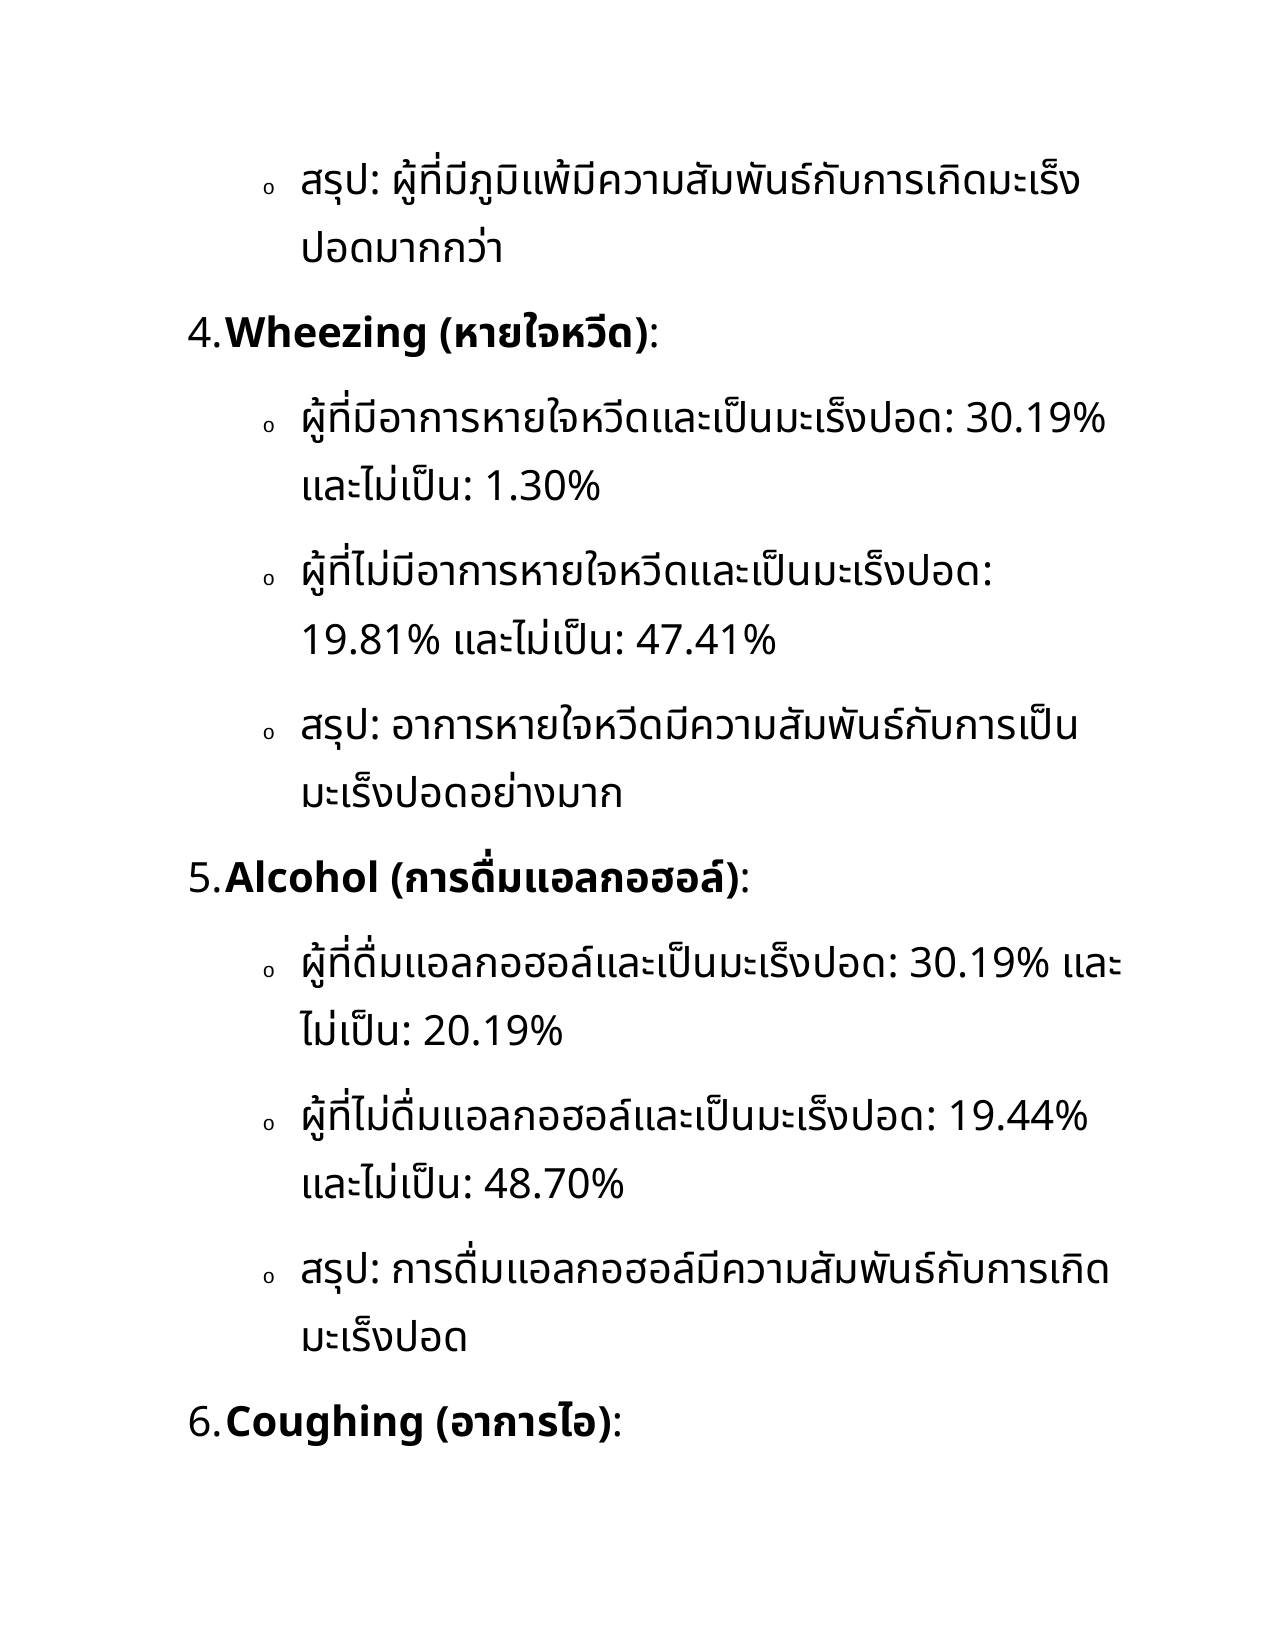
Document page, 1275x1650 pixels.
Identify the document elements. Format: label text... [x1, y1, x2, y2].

list ผู้ที่มีอาการหายใจหวีดและเป็นมะเร็งปอด: 30.19% และไม่เป็น: 1.30% [262, 388, 1125, 519]
list สรุป: ผู้ที่มีภูมิแพ้มีความสัมพันธ์กับการเกิดมะเร็งปอดมากกว่า [262, 150, 1125, 281]
list Wheezing (หายใจหวีด): [187, 303, 1125, 366]
list สรุป: อาการหายใจหวีดมีความสัมพันธ์กับการเป็นมะเร็งปอดอย่างมาก [262, 694, 1125, 826]
list ผู้ที่ไม่ดื่มแอลกอฮอล์และเป็นมะเร็งปอด: 19.44% และไม่เป็น: 48.70% [262, 1086, 1125, 1217]
list สรุป: การดื่มแอลกอฮอล์มีความสัมพันธ์กับการเกิดมะเร็งปอด [262, 1239, 1125, 1370]
list ผู้ที่ดื่มแอลกอฮอล์และเป็นมะเร็งปอด: 30.19% และไม่เป็น: 20.19% [262, 932, 1125, 1064]
list Coughing (อาการไอ): [187, 1392, 1125, 1455]
list ผู้ที่ไม่มีอาการหายใจหวีดและเป็นมะเร็งปอด: 19.81% และไม่เป็น: 47.41% [262, 541, 1125, 673]
list Alcohol (การดื่มแอลกอฮอล์): [187, 847, 1125, 911]
